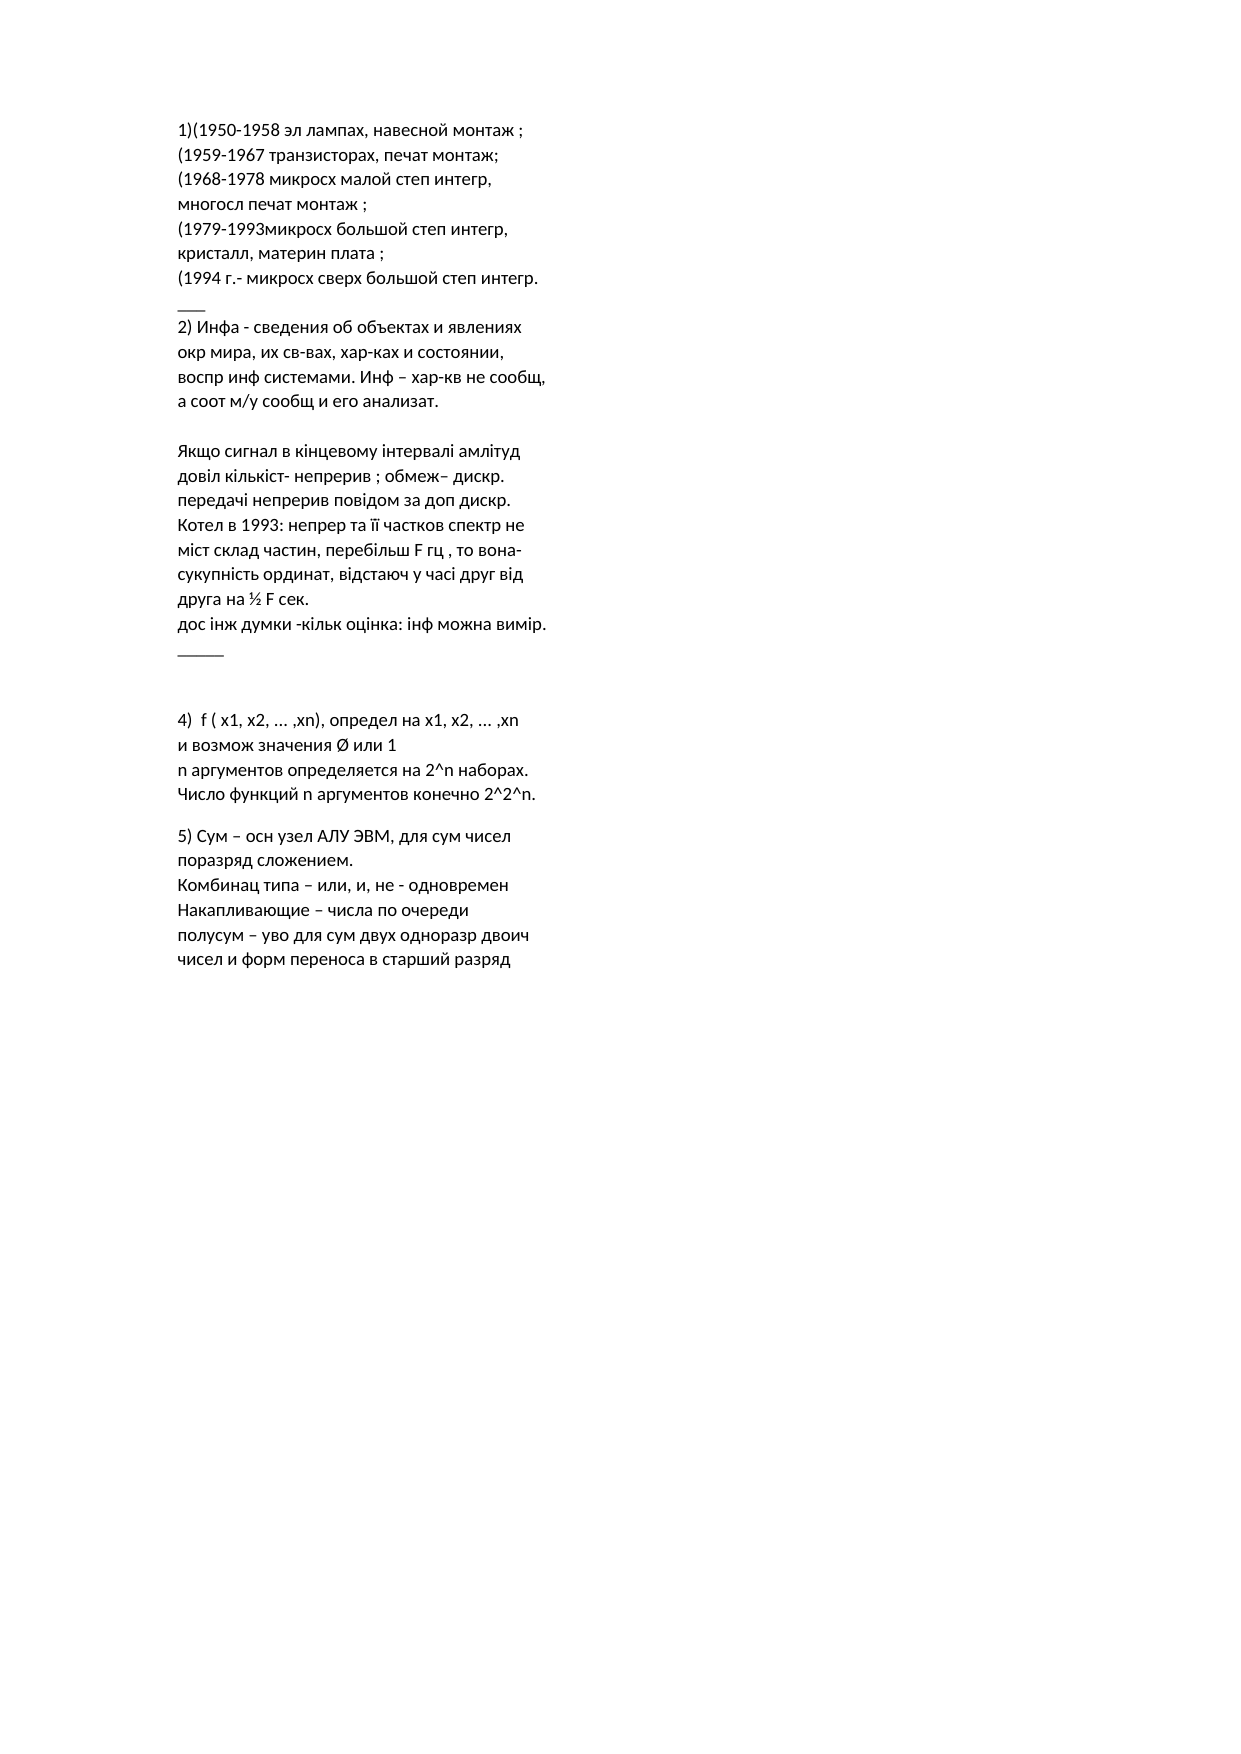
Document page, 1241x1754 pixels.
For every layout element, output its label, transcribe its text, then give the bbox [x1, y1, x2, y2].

text 1)(1950-1958 эл лампах, навесной монтаж ; (1959-1967 транзисторах, печат монтаж; (1968-1978 микросх малой степ интегр, многосл печат монтаж ; (1979-1993микросх большой степ интегр, кристалл, материн плата ; (1994 г.- микросх сверх большой степ интегр. ___ 2) Инфa - сведения об объектах и явлениях окр мира, их св-вах, хар-ках и состоянии, воспр инф системами. Инф – хар-кв не сообщ, а соот м/у сообщ и его анализат. Якщо сигнал в кінцевому інтервалі амлітуд довіл кількіст- непрерив ; обмеж– дискр. передачі непрерив повідом за доп дискр. Котел в 1993: непрер та її частков спектр не міст склад частин, перебільш F гц , то вона- сукупність ординат, відстаюч у часі друг від друга на ½ F сек. дос інж думки -кільк оцінка: інф можна вимір. _____ [177, 118, 1152, 690]
text 4) f ( х1, х2, ... ,хn), определ на х1, х2, ... ,хn и возмож значения Ø или 1 n аргументов определяется на 2^n наборах. Число функций n аргументов конечно 2^2^n. [177, 708, 1152, 806]
text 5) Сум – осн узел АЛУ ЭВМ, для сум чисел поразряд сложением. Комбинац типа – или, и, не - одновремен Накапливающие – числа по очереди полусум – уво для сум двух одноразр двоич чисел и форм переноса в старший разряд [177, 824, 1152, 970]
